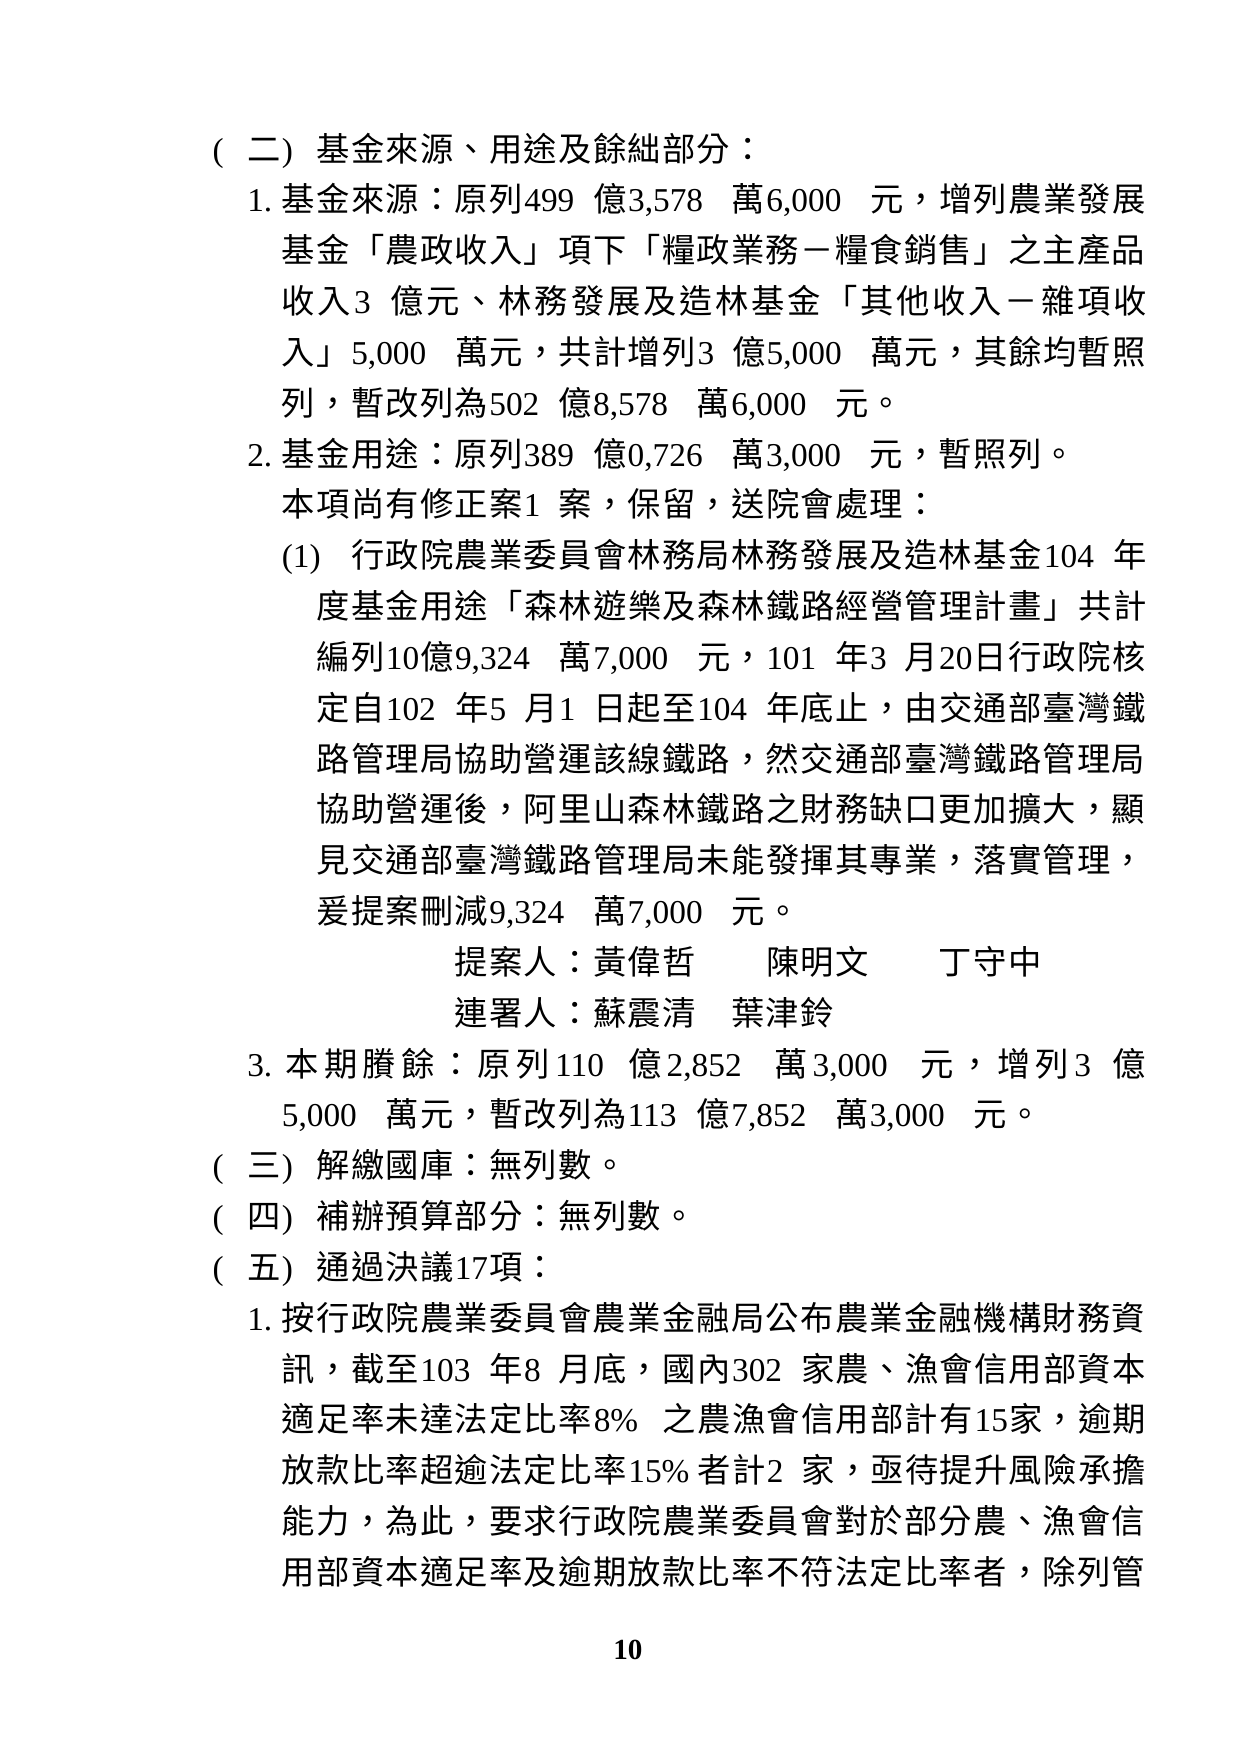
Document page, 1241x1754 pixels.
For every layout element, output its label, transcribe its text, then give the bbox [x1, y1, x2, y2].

text 連署人：蘇震清 葉津鈴 [453, 985, 1148, 1036]
text (三)解繳國庫：無列數。 [178, 1138, 1148, 1189]
text (五)通過決議17項： [178, 1239, 1148, 1290]
text 提案人：黃偉哲 陳明文 丁守中 [453, 934, 1148, 985]
text (1)行政院農業委員會林務局林務發展及造林基金104年度基金用途「森林遊樂及森林鐵路經營管理計畫」共計編列10億9,324萬7,000元，101年3月20日行政院核定自102年5月1日起至104年底止，由交通部臺灣鐵路管理局協助營運該線鐵路，然交通部臺灣鐵路管理局協助營運後，阿里山森林鐵路之財務缺口更加擴大，顯見交通部臺灣鐵路管理局未能發揮其專業，落實管理，爰提案刪減9,324萬7,000元。 [263, 528, 1148, 934]
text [240, 1290, 1148, 1595]
text 3.本期賸餘：原列110億2,852萬3,000元，增列3億5,000萬元，暫改列為113億7,852萬3,000元。 [247, 1036, 1148, 1138]
text 2.基金用途：原列389億0,726萬3,000元，暫照列。 [237, 426, 1148, 477]
text 1.基金來源：原列499億3,578萬6,000元，增列農業發展基金「農政收入」項下「糧政業務－糧食銷售」之主產品收入3億元、林務發展及造林基金「其他收入－雜項收入」5,000萬元，共計增列3億5,000萬元，其餘均暫照列，暫改列為502億8,578萬6,000元。 [237, 172, 1148, 426]
text 本項尚有修正案1案，保留，送院會處理： [262, 477, 1148, 528]
text (二)基金來源、用途及餘絀部分： [178, 121, 1148, 172]
text (四)補辦預算部分：無列數。 [178, 1189, 1148, 1239]
